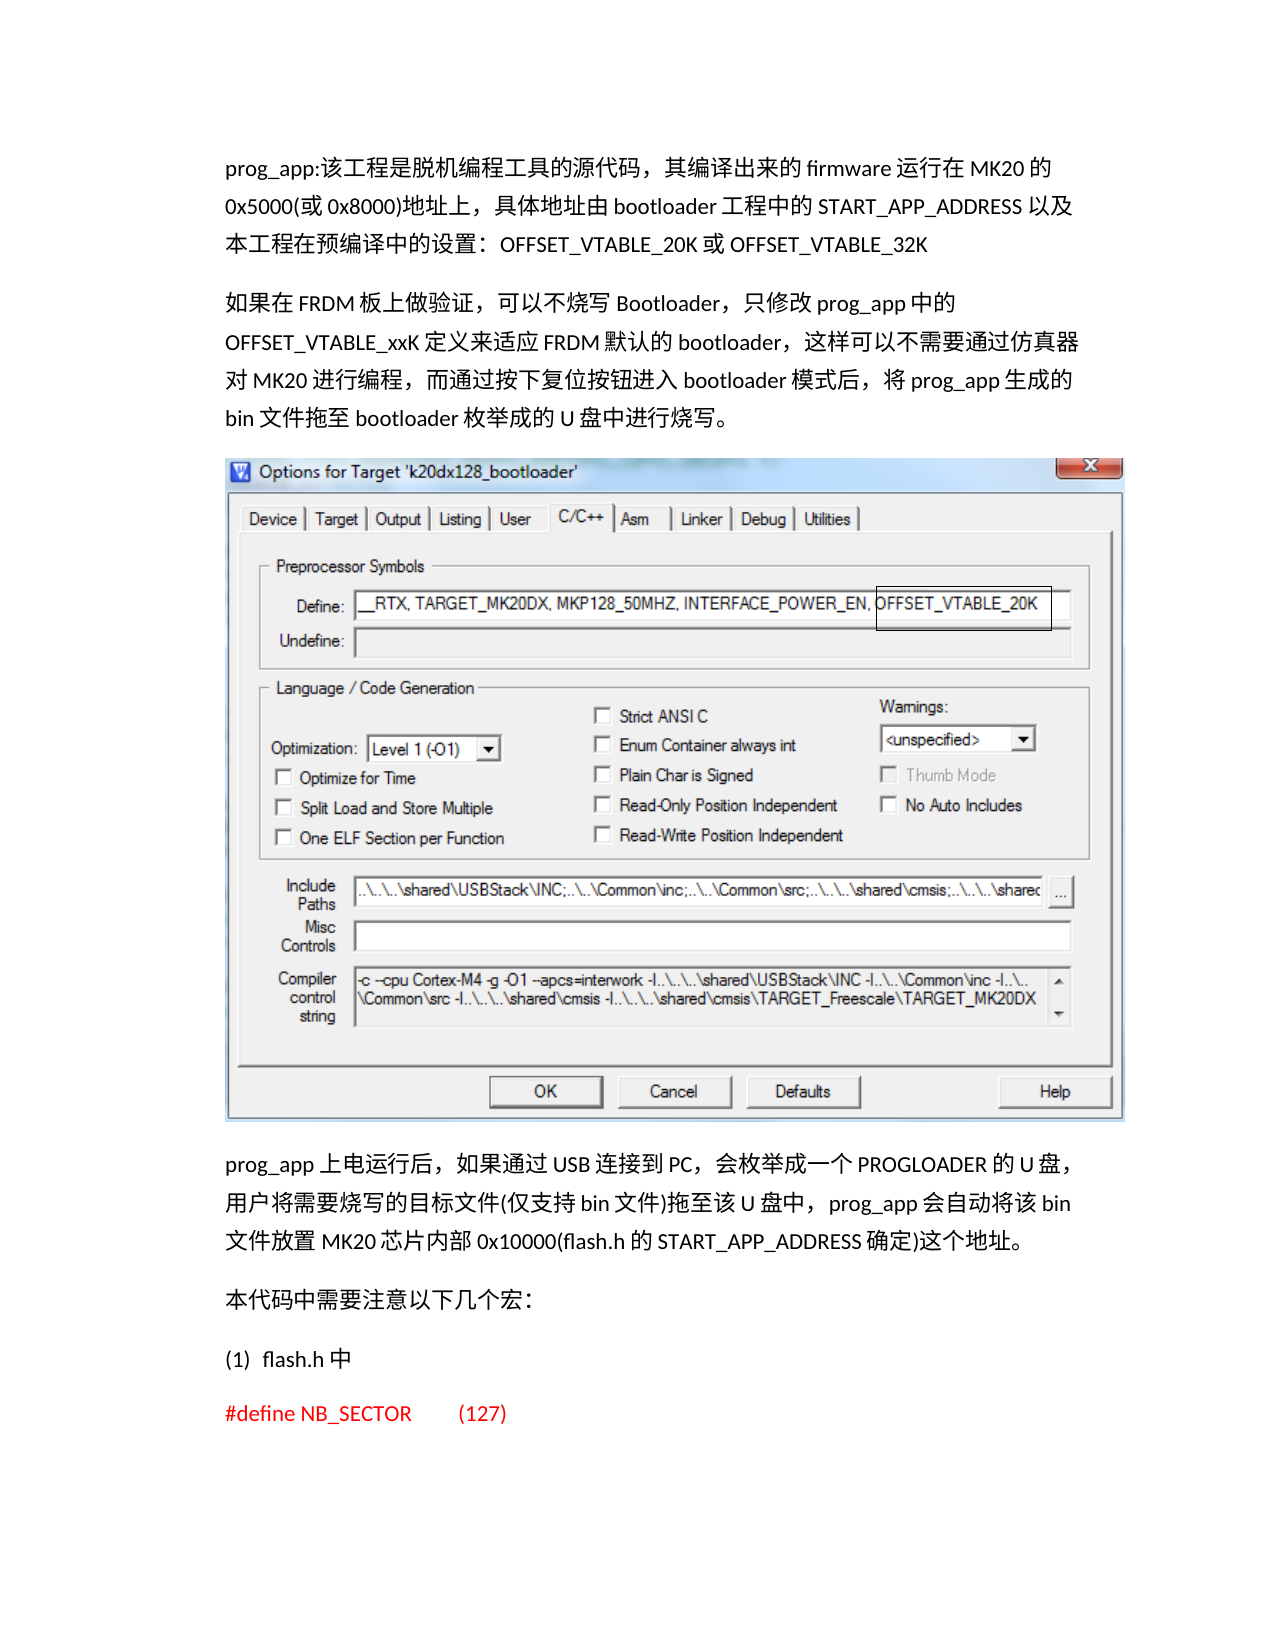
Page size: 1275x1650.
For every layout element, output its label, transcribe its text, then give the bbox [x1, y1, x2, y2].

text 如果在FRDM板上做验证，可以不烧写Bootloader，只修改prog_app中的OFFSET_VTABLE_xxK定义来适应FRDM默认的bootloader，这样可以不需要通过仿真器对MK20进行编程，而通过按下复位按钮进入bootloader模式后，将prog_app生成的bin文件拖至bootloader枚举成的U盘中进行烧写。 [225, 285, 1087, 433]
text prog_app上电运行后，如果通过USB连接到PC，会枚举成一个PROGLOADER的U盘，用户将需要烧写的目标文件(仅支持bin文件)拖至该U盘中，prog_app会自动将该bin文件放置MK20芯片内部0x10000(flash.h的START_APP_ADDRESS确定)这个地址。 [225, 1146, 1087, 1256]
text 本代码中需要注意以下几个宏： [225, 1282, 1087, 1315]
text prog_app:该工程是脱机编程工具的源代码，其编译出来的firmware运行在MK20的0x5000(或0x8000)地址上，具体地址由bootloader工程中的START_APP_ADDRESS以及本工程在预编译中的设置：OFFSET_VTABLE_20K或OFFSET_VTABLE_32K [225, 150, 1087, 259]
picture [225, 458, 1125, 1122]
list flash.h中 [225, 1341, 1087, 1374]
text #define NB_SECTOR (127) [225, 1399, 1087, 1427]
